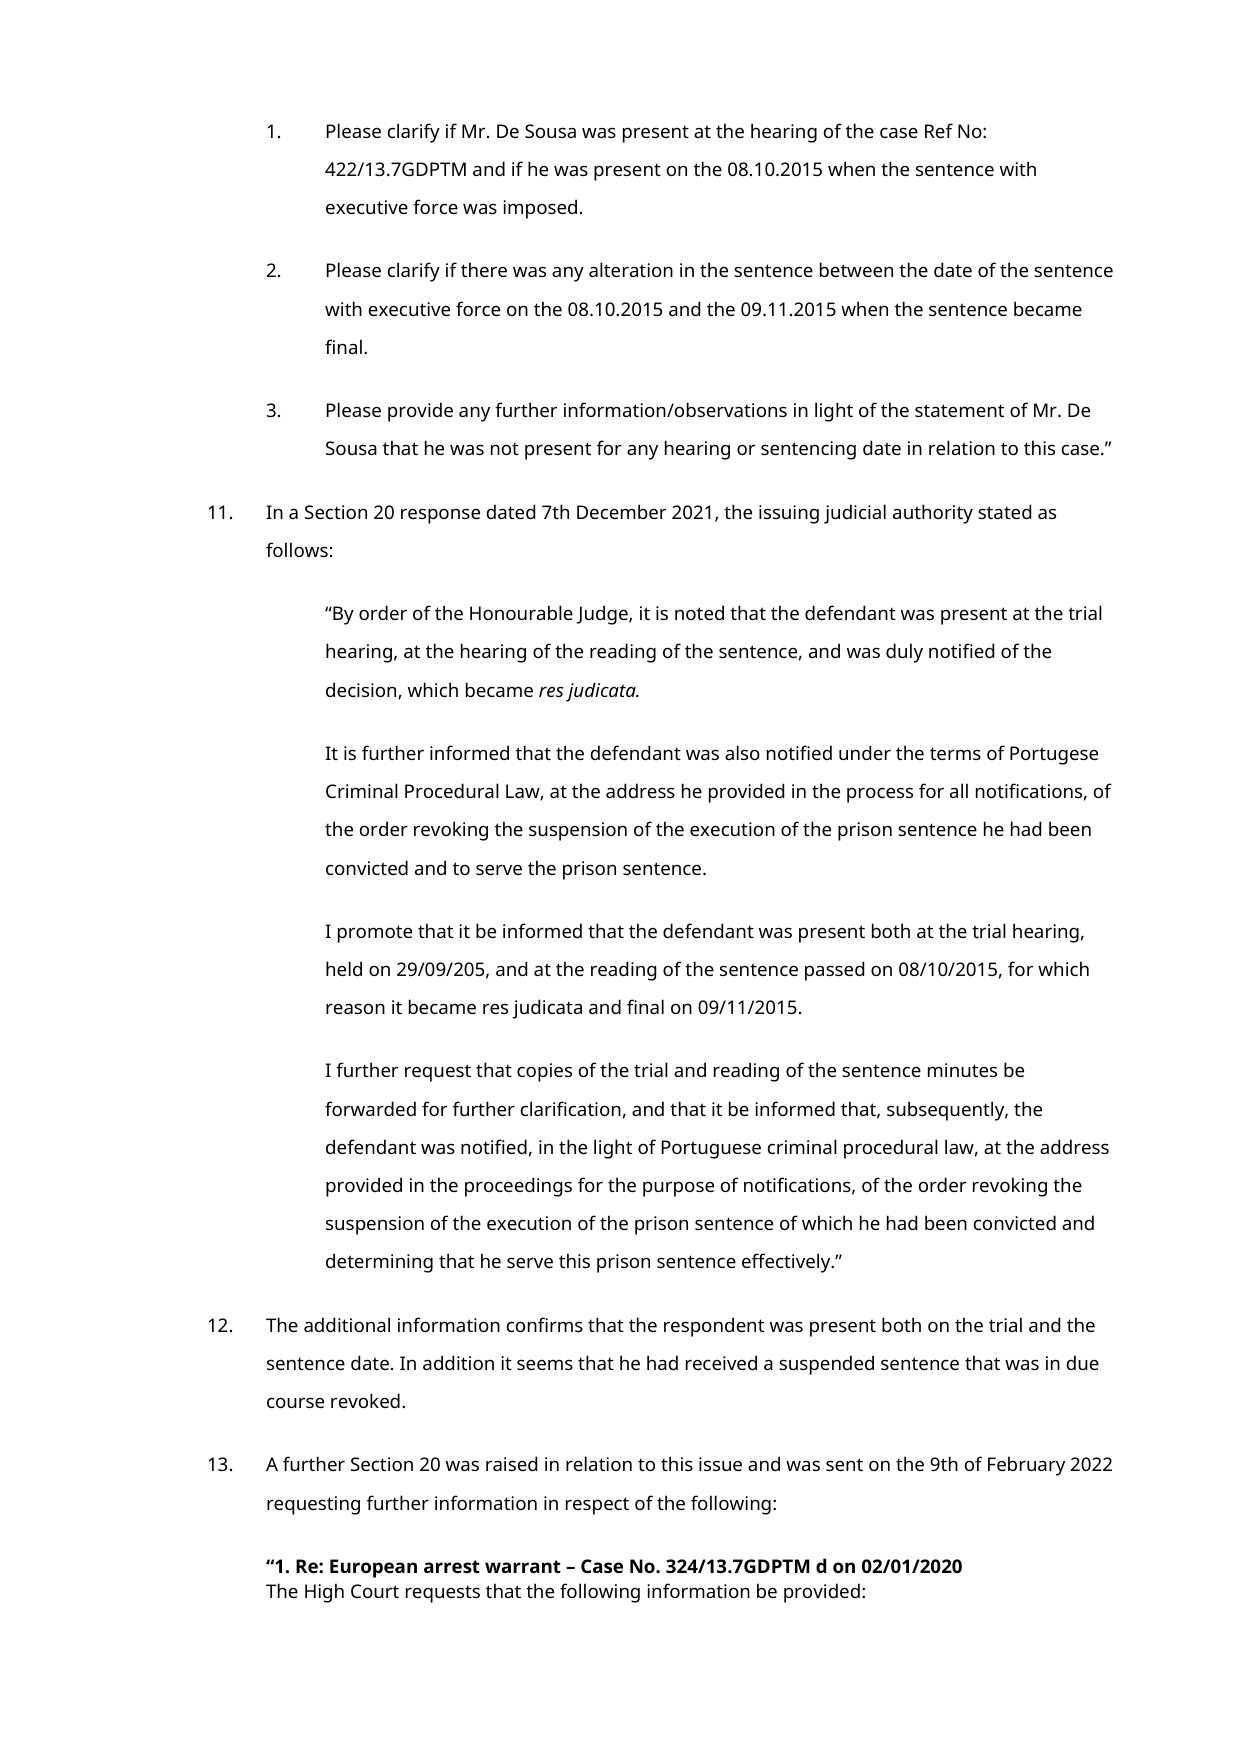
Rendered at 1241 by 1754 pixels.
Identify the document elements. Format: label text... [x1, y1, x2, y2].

subtitle “1. Re: European arrest warrant – Case No. 324/13.7GDPTM d on 02/01/2020 [207, 1553, 1122, 1579]
text I promote that it be informed that the defendant was present both at the trial hearing, held on 29/09/205, and at the reading of the sentence passed on 08/10/2015, for which reason it became res judicata and final on 09/11/2015. [266, 918, 1122, 1020]
text 11. In a Section 20 response dated 7th December 2021, the issuing judicial authority stated as follows: [207, 499, 1122, 563]
text “By order of the Honourable Judge, it is noted that the defendant was present at the trial hearing, at the hearing of the reading of the sentence, and was duly notified of the decision, which became res judicata. [266, 600, 1122, 702]
text 2. Please clarify if there was any alteration in the sentence between the date of the sentence with executive force on the 08.10.2015 and the 09.11.2015 when the sentence became final. [266, 258, 1122, 360]
text I further request that copies of the trial and reading of the sentence minutes be forwarded for further clarification, and that it be informed that, subsequently, the defendant was notified, in the light of Portuguese criminal procedural law, at the address provided in the proceedings for the purpose of notifications, of the order revoking the suspension of the execution of the prison sentence of which he had been convicted and determining that he serve this prison sentence effectively.” [266, 1058, 1122, 1274]
text 3. Please provide any further information/observations in light of the statement of Mr. De Sousa that he was not present for any hearing or sentencing date in relation to this case.” [266, 397, 1122, 461]
text It is further informed that the defendant was also notified under the terms of Portugese Criminal Procedural Law, at the address he provided in the process for all notifications, of the order revoking the suspension of the execution of the prison sentence he had been convicted and to serve the prison sentence. [266, 740, 1122, 880]
text 13. A further Section 20 was raised in relation to this issue and was sent on the 9th of February 2022 requesting further information in respect of the following: [207, 1452, 1122, 1516]
text The High Court requests that the following information be provided: [266, 1579, 1122, 1604]
text 12. The additional information confirms that the respondent was present both on the trial and the sentence date. In addition it seems that he had received a suspended sentence that was in due course revoked. [207, 1312, 1122, 1414]
text 1. Please clarify if Mr. De Sousa was present at the hearing of the case Ref No: 422/13.7GDPTM and if he was present on the 08.10.2015 when the sentence with executive force was imposed. [266, 118, 1122, 220]
